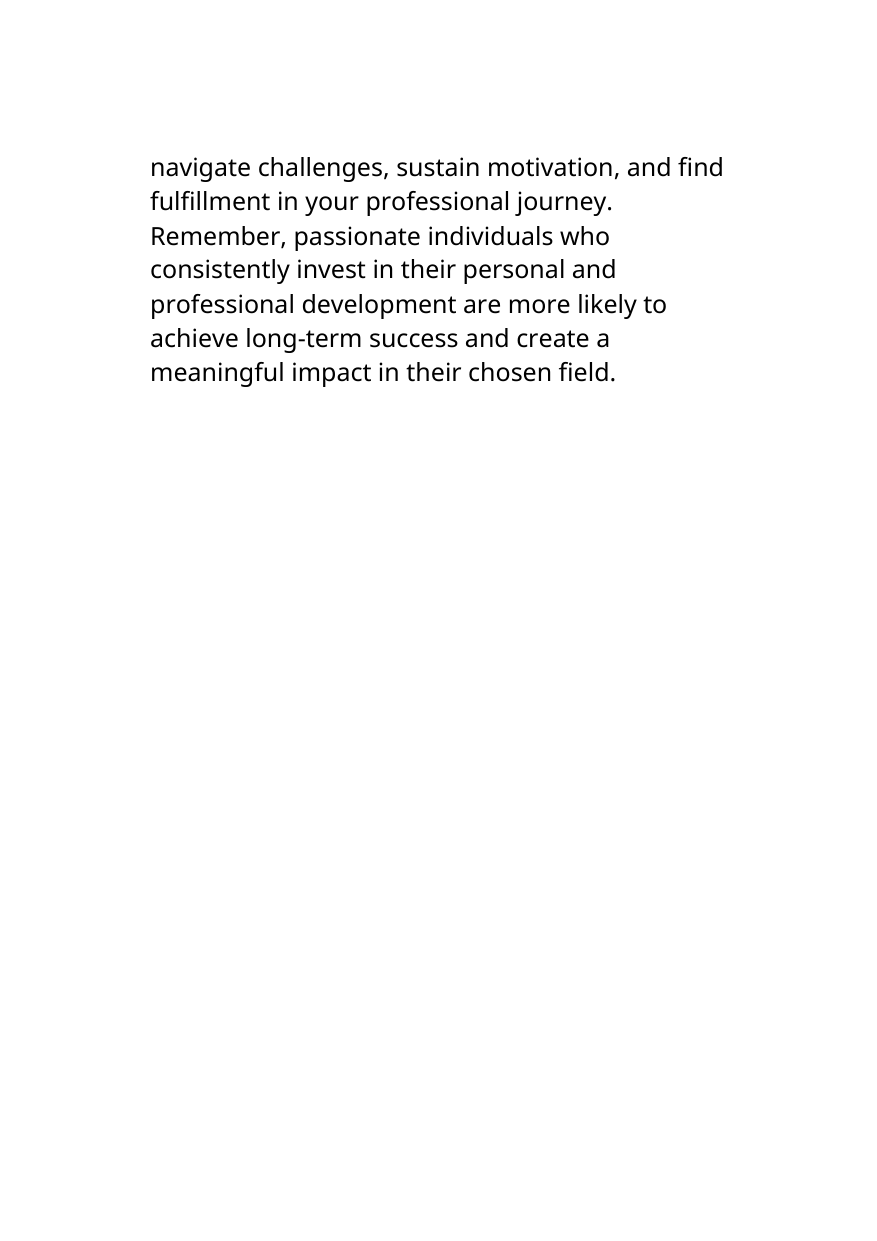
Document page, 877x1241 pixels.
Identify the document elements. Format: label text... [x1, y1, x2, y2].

text Remember, passionate individuals who consistently invest in their personal and professional development are more likely to achieve long-term success and create a meaningful impact in their chosen field. [150, 218, 727, 388]
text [150, 150, 727, 218]
